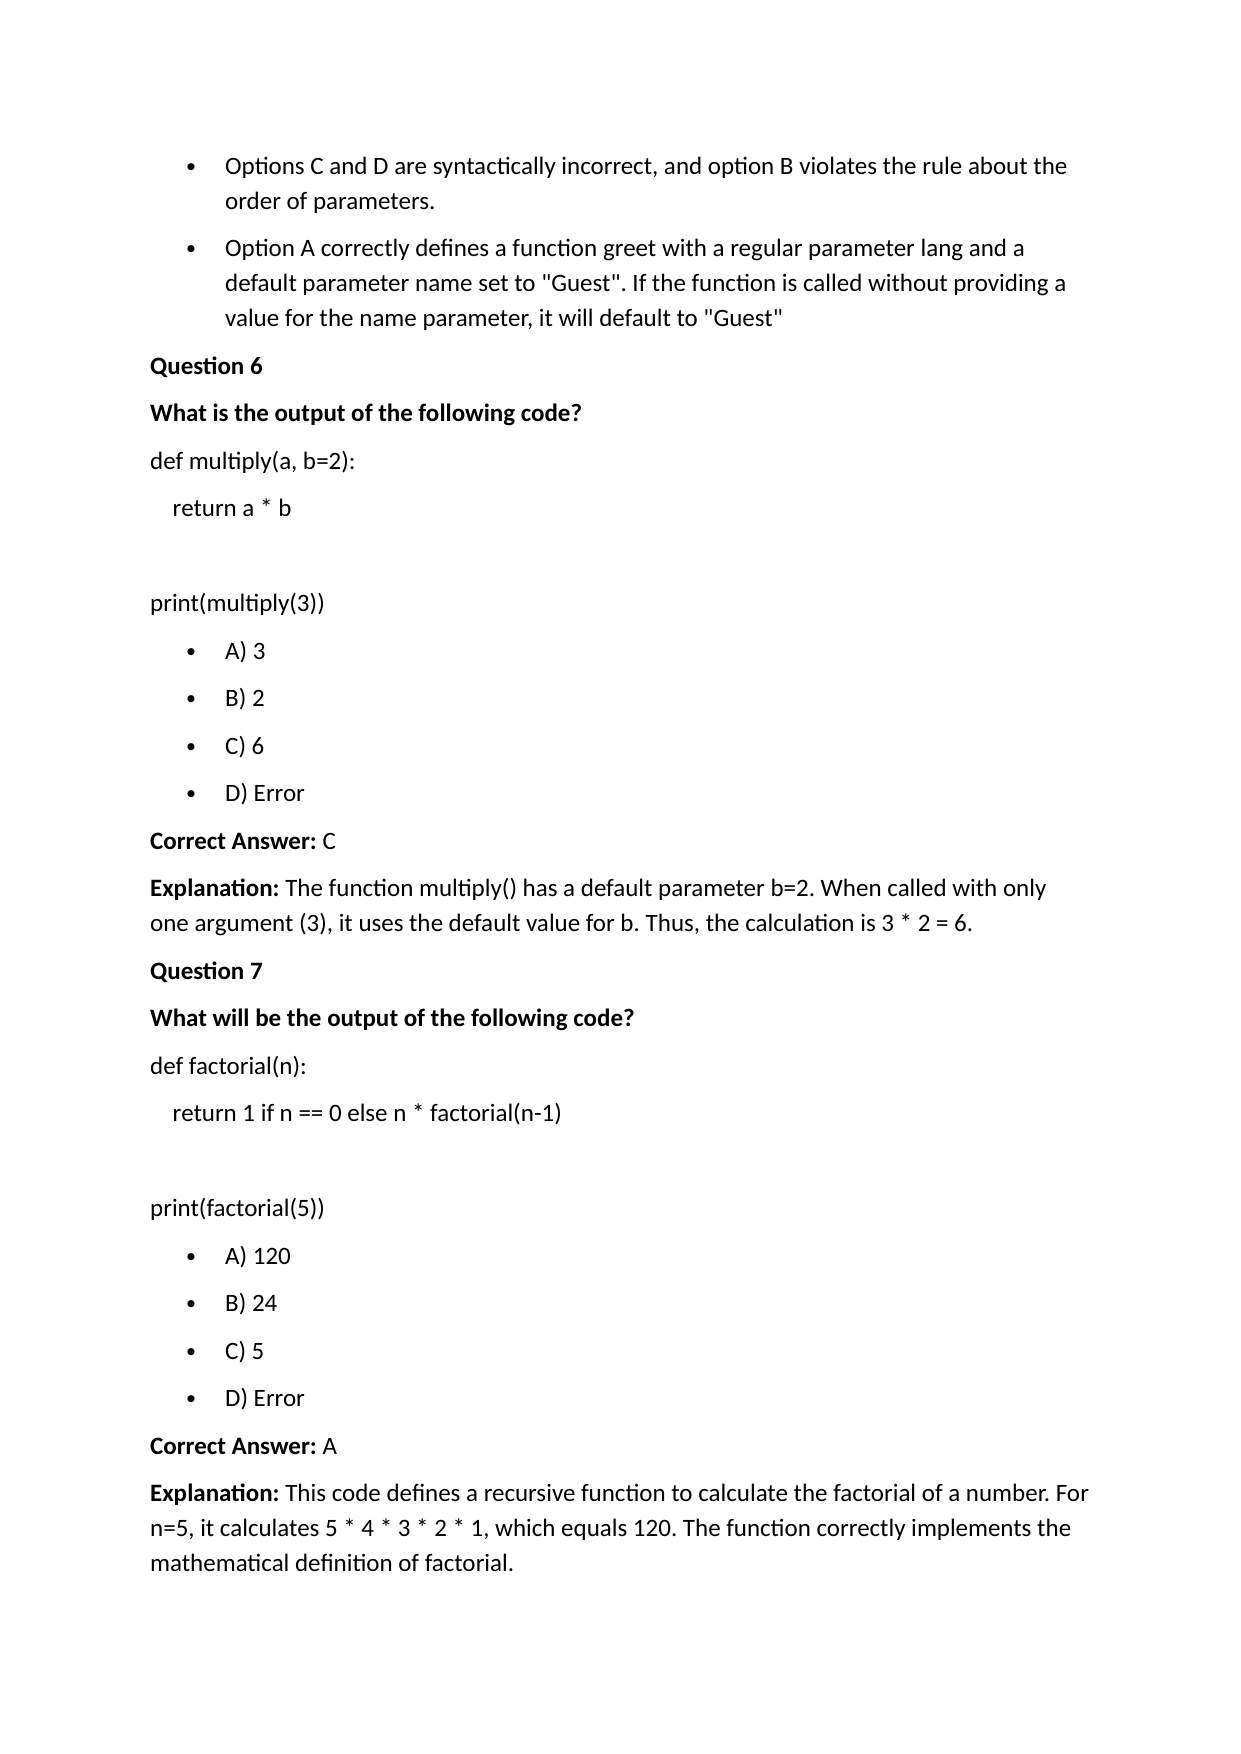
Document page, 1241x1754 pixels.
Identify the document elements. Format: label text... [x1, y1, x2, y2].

list Options C and D are syntactically incorrect, and option B violates the rule about the order of parameters. [187, 150, 1090, 216]
list B) 24 [187, 1287, 1090, 1318]
text def factorial(n): [150, 1050, 1090, 1081]
text return a * b [150, 492, 1090, 523]
text print(factorial(5)) [150, 1192, 1090, 1223]
list A) 3 [187, 635, 1090, 666]
text Explanation: This code defines a recursive function to calculate the factorial of a number. For n=5, it calculates 5 * 4 * 3 * 2 * 1, which equals 120. The function correctly implements the mathematical definition of factorial. [150, 1477, 1090, 1578]
text return 1 if n == 0 else n * factorial(n-1) [150, 1097, 1090, 1128]
text Explanation: The function multiply() has a default parameter b=2. When called with only one argument (3), it uses the default value for b. Thus, the calculation is 3 * 2 = 6. [150, 872, 1090, 938]
list C) 6 [187, 730, 1090, 761]
list D) Error [187, 1382, 1090, 1413]
text Correct Answer: C [150, 825, 1090, 856]
list D) Error [187, 777, 1090, 808]
text def multiply(a, b=2): [150, 445, 1090, 476]
list Option A correctly defines a function greet with a regular parameter lang and a default parameter name set to "Guest". If the function is called without providing a value for the name parameter, it will default to "Guest" [187, 232, 1090, 333]
text What is the output of the following code? [150, 397, 1090, 428]
list B) 2 [187, 682, 1090, 713]
text Correct Answer: A [150, 1430, 1090, 1461]
text Question 7 [150, 955, 1090, 986]
list C) 5 [187, 1335, 1090, 1366]
list A) 120 [187, 1240, 1090, 1271]
text Question 6 [150, 350, 1090, 381]
text What will be the output of the following code? [150, 1002, 1090, 1033]
text print(multiply(3)) [150, 587, 1090, 618]
